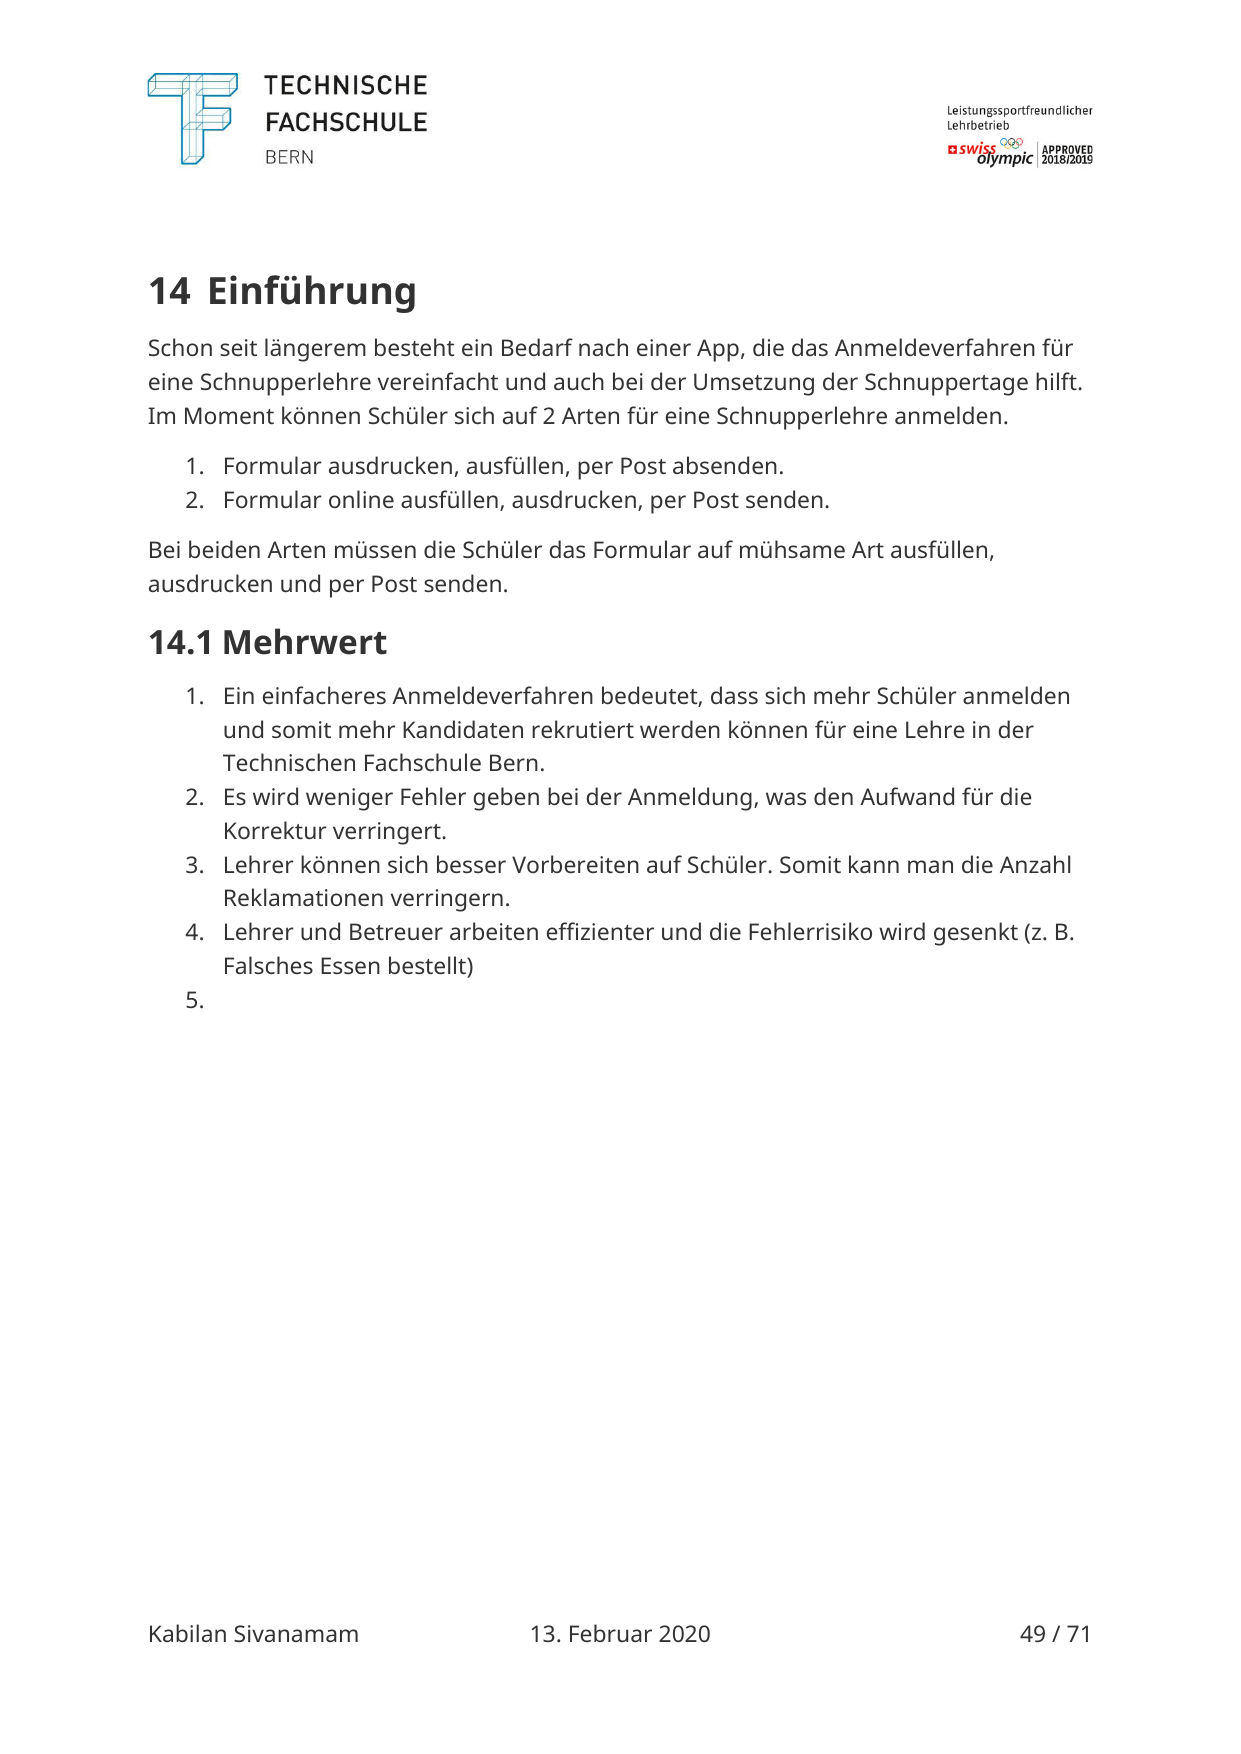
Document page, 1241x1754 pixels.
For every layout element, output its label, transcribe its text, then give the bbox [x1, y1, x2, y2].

list Lehrer und Betreuer arbeiten effizienter und die Fehlerrisiko wird gesenkt (z. B. Falsches Essen bestellt) [185, 916, 1093, 981]
list Formular online ausfüllen, ausdrucken, per Post senden. [185, 484, 1093, 515]
subtitle Mehrwert [148, 618, 1093, 664]
list Es wird weniger Fehler geben bei der Anmeldung, was den Aufwand für die Korrektur verringert. [185, 781, 1093, 846]
list Formular ausdrucken, ausfüllen, per Post absenden. [185, 450, 1093, 481]
text Schon seit längerem besteht ein Bedarf nach einer App, die das Anmeldeverfahren für eine Schnupperlehre vereinfacht und auch bei der Umsetzung der Schnuppertage hilft. Im Moment können Schüler sich auf 2 Arten für eine Schnupperlehre anmelden. [148, 332, 1093, 431]
text Bei beiden Arten müssen die Schüler das Formular auf mühsame Art ausfüllen, ausdrucken und per Post senden. [148, 534, 1093, 599]
picture [147, 73, 1093, 196]
list Ein einfacheres Anmeldeverfahren bedeutet, dass sich mehr Schüler anmelden und somit mehr Kandidaten rekrutiert werden können für eine Lehre in der Technischen Fachschule Bern. [185, 680, 1093, 779]
subtitle Einführung [148, 264, 1093, 316]
list Lehrer können sich besser Vorbereiten auf Schüler. Somit kann man die Anzahl Reklamationen verringern. [185, 849, 1093, 914]
